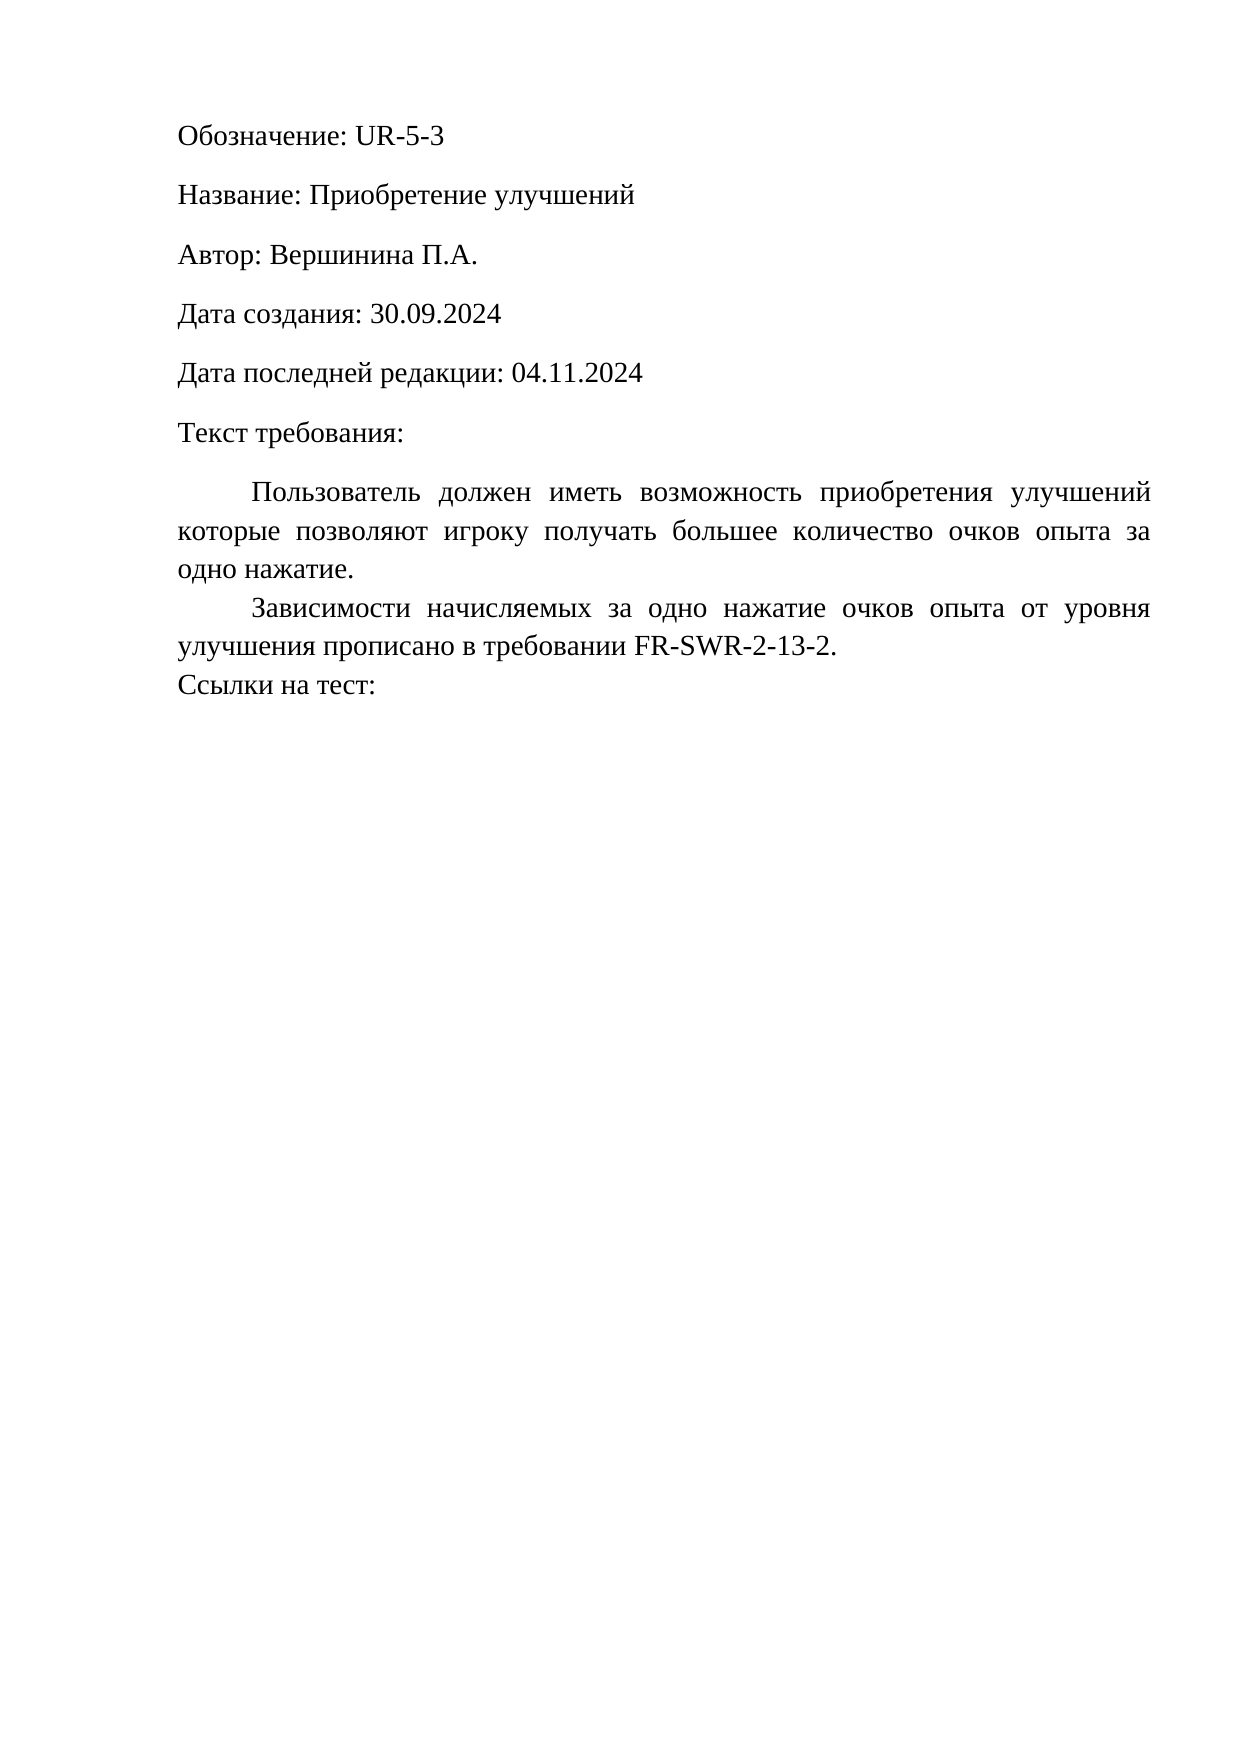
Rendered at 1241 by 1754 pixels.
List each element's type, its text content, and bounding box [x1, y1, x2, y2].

text Дата последней редакции: 04.11.2024 [177, 356, 1152, 389]
text Зависимости начисляемых за одно нажатие очков опыта от уровня улучшения прописано в требовании FR-SWR-2-13-2. [177, 590, 1152, 662]
text Автор: Вершинина П.А. [177, 237, 1152, 270]
text Обозначение: UR-5-3 [177, 118, 1152, 152]
text Текст требования: [177, 415, 1152, 448]
text Ссылки на тест: [177, 667, 1152, 701]
text Дата создания: 30.09.2024 [177, 296, 1152, 330]
text Название: Приобретение улучшений [177, 177, 1152, 211]
text Пользователь должен иметь возможность приобретения улучшений которые позволяют игроку получать большее количество очков опыта за одно нажатие. [177, 474, 1152, 585]
